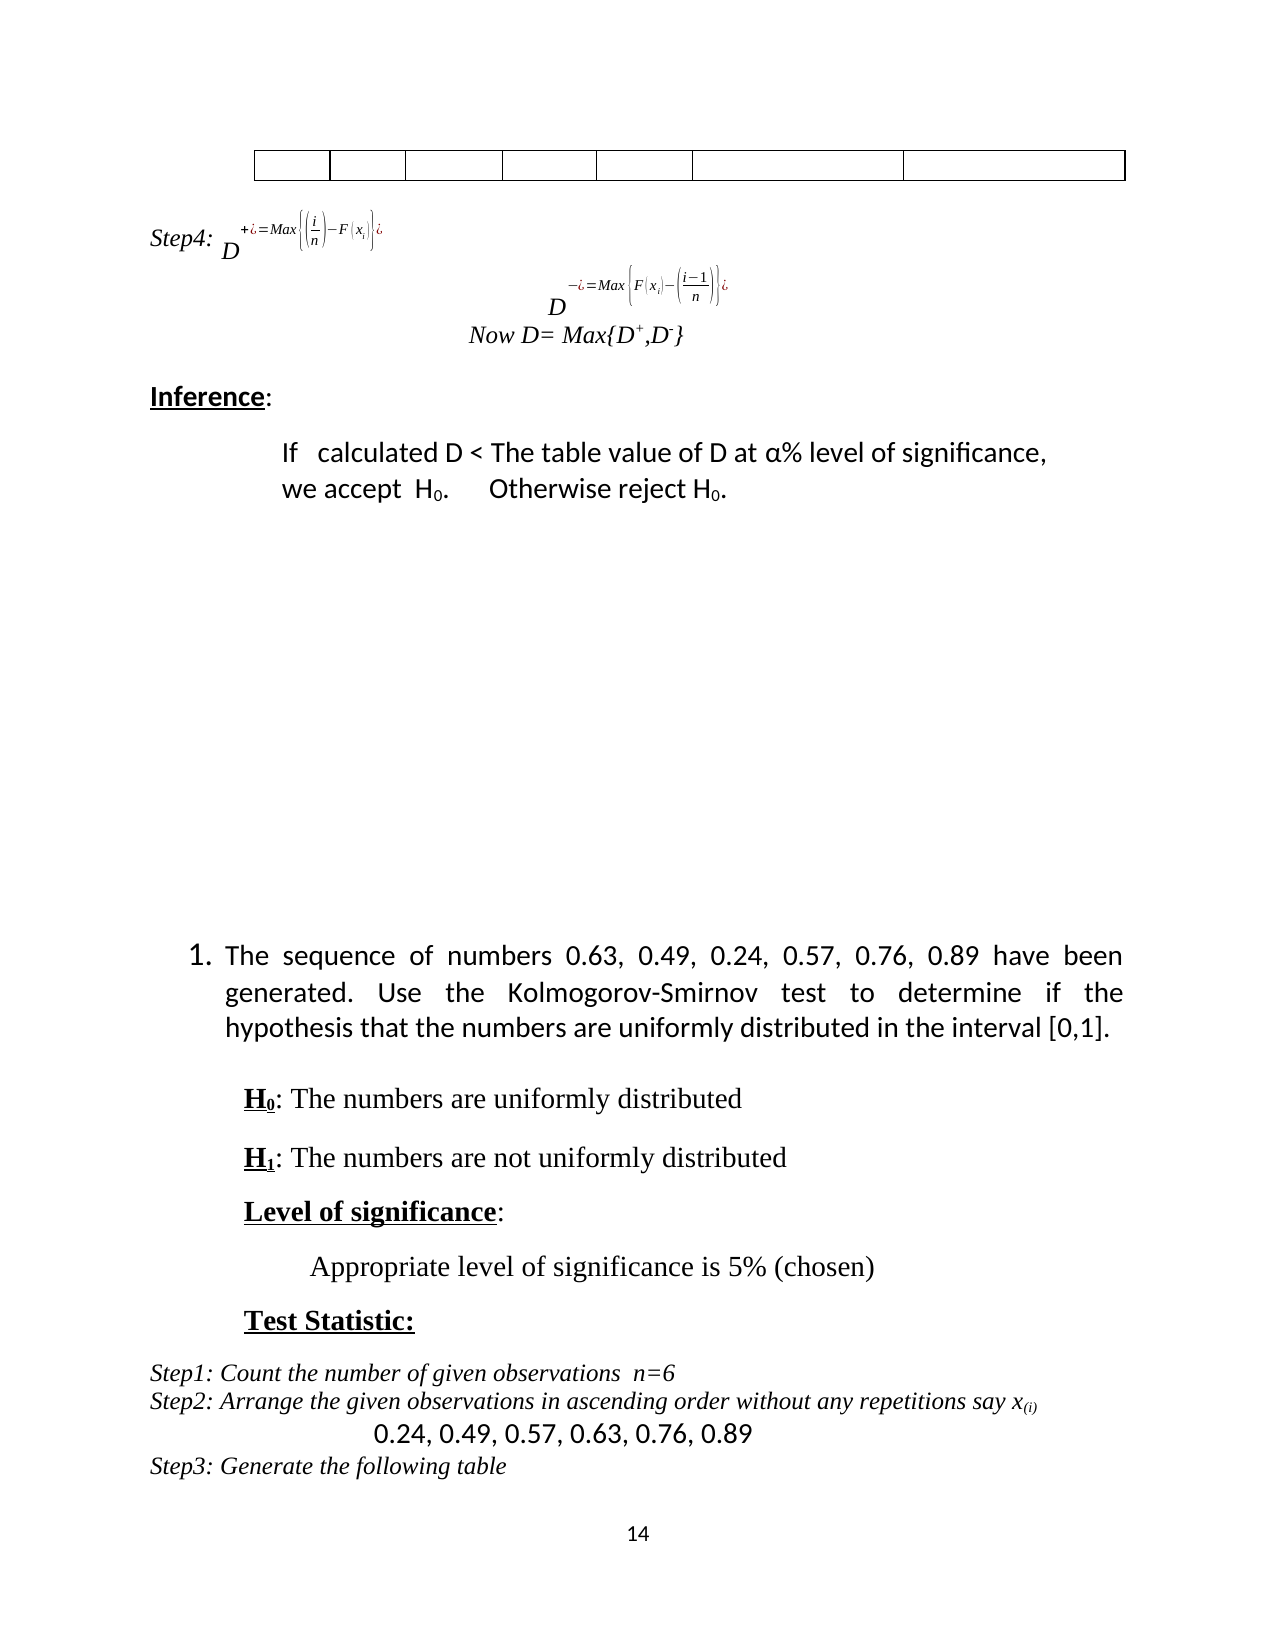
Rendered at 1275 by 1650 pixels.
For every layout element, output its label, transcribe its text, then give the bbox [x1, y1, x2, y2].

text 0.24, 0.49, 0.57, 0.63, 0.76, 0.89 [150, 1415, 1125, 1451]
text Step2: Arrange the given observations in ascending order without any repetitions say x(i) [150, 1386, 1125, 1415]
text Appropriate level of significance is 5% (chosen) [244, 1249, 1125, 1282]
text we accept H0. Otherwise reject H0. [150, 470, 1125, 506]
text H1: The numbers are not uniformly distributed [244, 1140, 1125, 1174]
text Step4: [150, 209, 1125, 265]
text Now D= Max{D+,D-} [150, 320, 1125, 349]
table_cell [904, 151, 1124, 180]
list The sequence of numbers 0.63, 0.49, 0.24, 0.57, 0.76, 0.89 have been generated. Use the Kolmogorov-Smirnov test to determine if the hypothesis that the numbers are uniformly distributed in the interval [0,1]. [187, 933, 1125, 1045]
table_cell [503, 151, 596, 180]
table_cell [406, 151, 502, 180]
table_cell [597, 151, 692, 180]
text Level of significance: [244, 1194, 1125, 1228]
text Step3: Generate the following table [150, 1451, 1125, 1479]
text Inference: [150, 378, 1125, 413]
table_cell [331, 151, 405, 180]
table_cell [693, 151, 903, 180]
text Step1: Count the number of given observations n=6 [150, 1358, 1125, 1386]
table_cell [255, 151, 329, 180]
text Test Statistic: [244, 1303, 1125, 1337]
text H0: The numbers are uniformly distributed [244, 1081, 1125, 1114]
text If calculated D < The table value of D at α% level of significance, [150, 434, 1125, 470]
